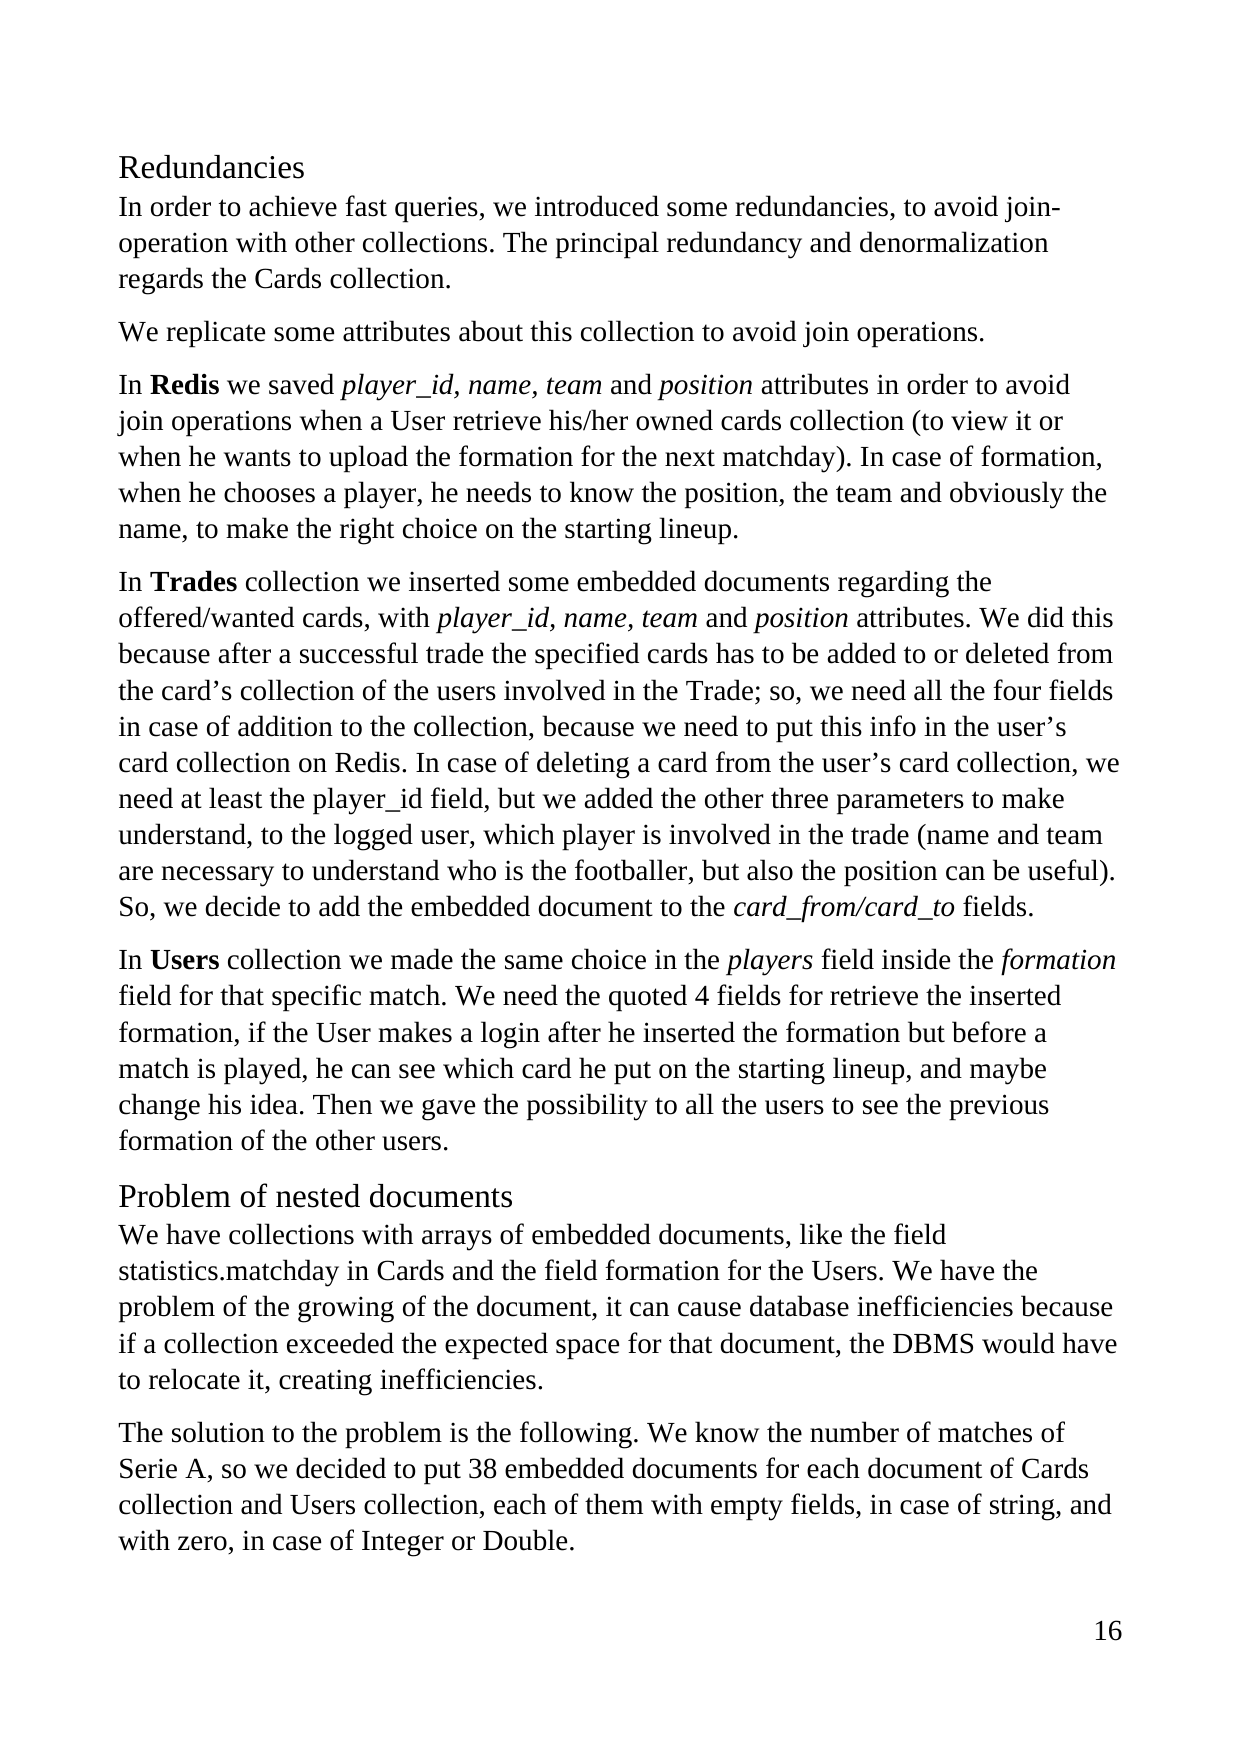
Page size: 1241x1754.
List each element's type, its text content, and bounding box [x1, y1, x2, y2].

text The solution to the problem is the following. We know the number of matches of Serie A, so we decided to put 38 embedded documents for each document of Cards collection and Users collection, each of them with empty fields, in case of string, and with zero, in case of Integer or Double. [118, 1415, 1122, 1557]
text We replicate some attributes about this collection to avoid join operations. [118, 314, 1122, 348]
subtitle Problem of nested documents [118, 1176, 1122, 1214]
text In Trades collection we inserted some embedded documents regarding the offered/wanted cards, with player_id, name, team and position attributes. We did this because after a successful trade the specified cards has to be added to or deleted from the card’s collection of the users involved in the Trade; so, we need all the four fields in case of addition to the collection, because we need to put this info in the user’s card collection on Redis. In case of deleting a card from the user’s card collection, we need at least the player_id field, but we added the other three parameters to make understand, to the logged user, which player is involved in the trade (name and team are necessary to understand who is the footballer, but also the position can be useful). So, we decide to add the embedded document to the card_from/card_to fields. [118, 564, 1122, 923]
text In Users collection we made the same choice in the players field inside the formation field for that specific match. We need the quoted 4 fields for retrieve the inserted formation, if the User makes a login after he inserted the formation but before a match is played, he can see which card he put on the starting lineup, and maybe change his idea. Then we gave the possibility to all the users to see the previous formation of the other users. [118, 942, 1122, 1157]
text We have collections with arrays of embedded documents, like the field statistics.matchday in Cards and the field formation for the Users. We have the problem of the growing of the document, it can cause database inefficiencies because if a collection exceeded the expected space for that document, the DBMS would have to relocate it, creating inefficiencies. [118, 1217, 1122, 1395]
text In order to achieve fast queries, we introduced some redundancies, to avoid join-operation with other collections. The principal redundancy and denormalization regards the Cards collection. [118, 189, 1122, 295]
text In Redis we saved player_id, name, team and position attributes in order to avoid join operations when a User retrieve his/her owned cards collection (to view it or when he wants to upload the formation for the next matchday). In case of formation, when he chooses a player, he needs to know the position, the team and obviously the name, to make the right choice on the starting lineup. [118, 367, 1122, 545]
subtitle Redundancies [118, 148, 1122, 186]
